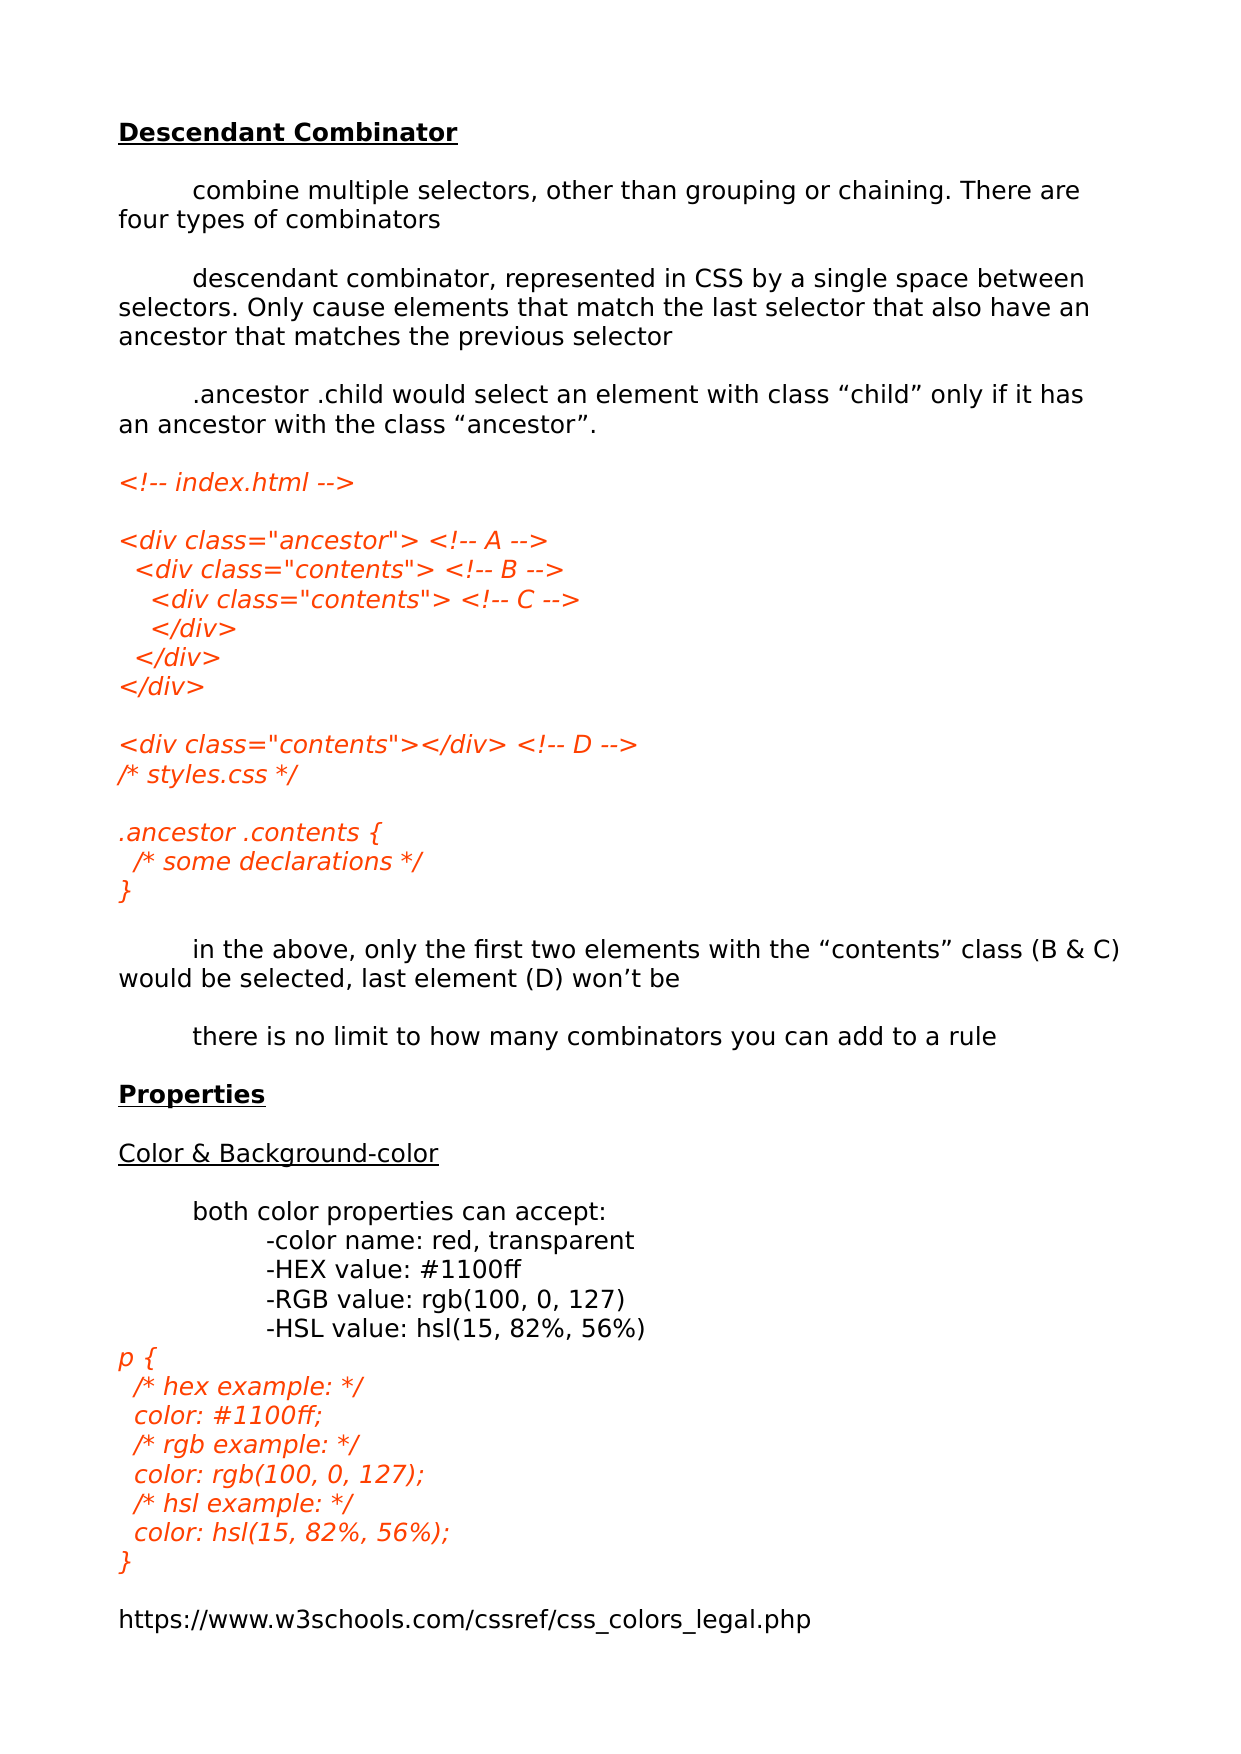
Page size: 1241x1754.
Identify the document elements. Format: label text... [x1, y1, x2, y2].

text /* styles.css */ [118, 760, 1122, 789]
text Color & Background-color [118, 1139, 1122, 1168]
text in the above, only the first two elements with the “contents” class (B & C) would be selected, last element (D) won’t be [118, 935, 1122, 993]
text /* hex example: */ [118, 1372, 1122, 1401]
text p { [118, 1343, 1122, 1372]
text -HSL value: hsl(15, 82%, 56%) [118, 1314, 1122, 1343]
text both color properties can accept: [118, 1197, 1122, 1226]
text color: hsl(15, 82%, 56%); [118, 1518, 1122, 1547]
text /* some declarations */ [118, 847, 1122, 876]
text combine multiple selectors, other than grouping or chaining. There are four types of combinators [118, 176, 1122, 235]
text Properties [118, 1081, 1122, 1110]
text descendant combinator, represented in CSS by a single space between selectors. Only cause elements that match the last selector that also have an ancestor that matches the previous selector [118, 264, 1122, 351]
text -RGB value: rgb(100, 0, 127) [118, 1285, 1122, 1314]
text <div class="ancestor"> <!-- A --> [118, 526, 1122, 556]
text /* hsl example: */ [118, 1489, 1122, 1518]
text .ancestor .contents { [118, 818, 1122, 847]
text } [118, 876, 1122, 906]
text </div> [118, 643, 1122, 672]
text <div class="contents"></div> <!-- D --> [118, 731, 1122, 760]
text there is no limit to how many combinators you can add to a rule [118, 1022, 1122, 1051]
text <!-- index.html --> [118, 468, 1122, 497]
text } [118, 1547, 1122, 1576]
text https://www.w3schools.com/cssref/css_colors_legal.php [118, 1606, 1122, 1635]
text /* rgb example: */ [118, 1431, 1122, 1460]
text -color name: red, transparent [118, 1226, 1122, 1256]
text -HEX value: #1100ff [118, 1256, 1122, 1285]
text Descendant Combinator [118, 118, 1122, 147]
text color: #1100ff; [118, 1401, 1122, 1431]
text color: rgb(100, 0, 127); [118, 1460, 1122, 1489]
text <div class="contents"> <!-- C --> [118, 585, 1122, 614]
text <div class="contents"> <!-- B --> [118, 556, 1122, 585]
text .ancestor .child would select an element with class “child” only if it has an ancestor with the class “ancestor”. [118, 381, 1122, 439]
text </div> [118, 672, 1122, 701]
text </div> [118, 614, 1122, 643]
